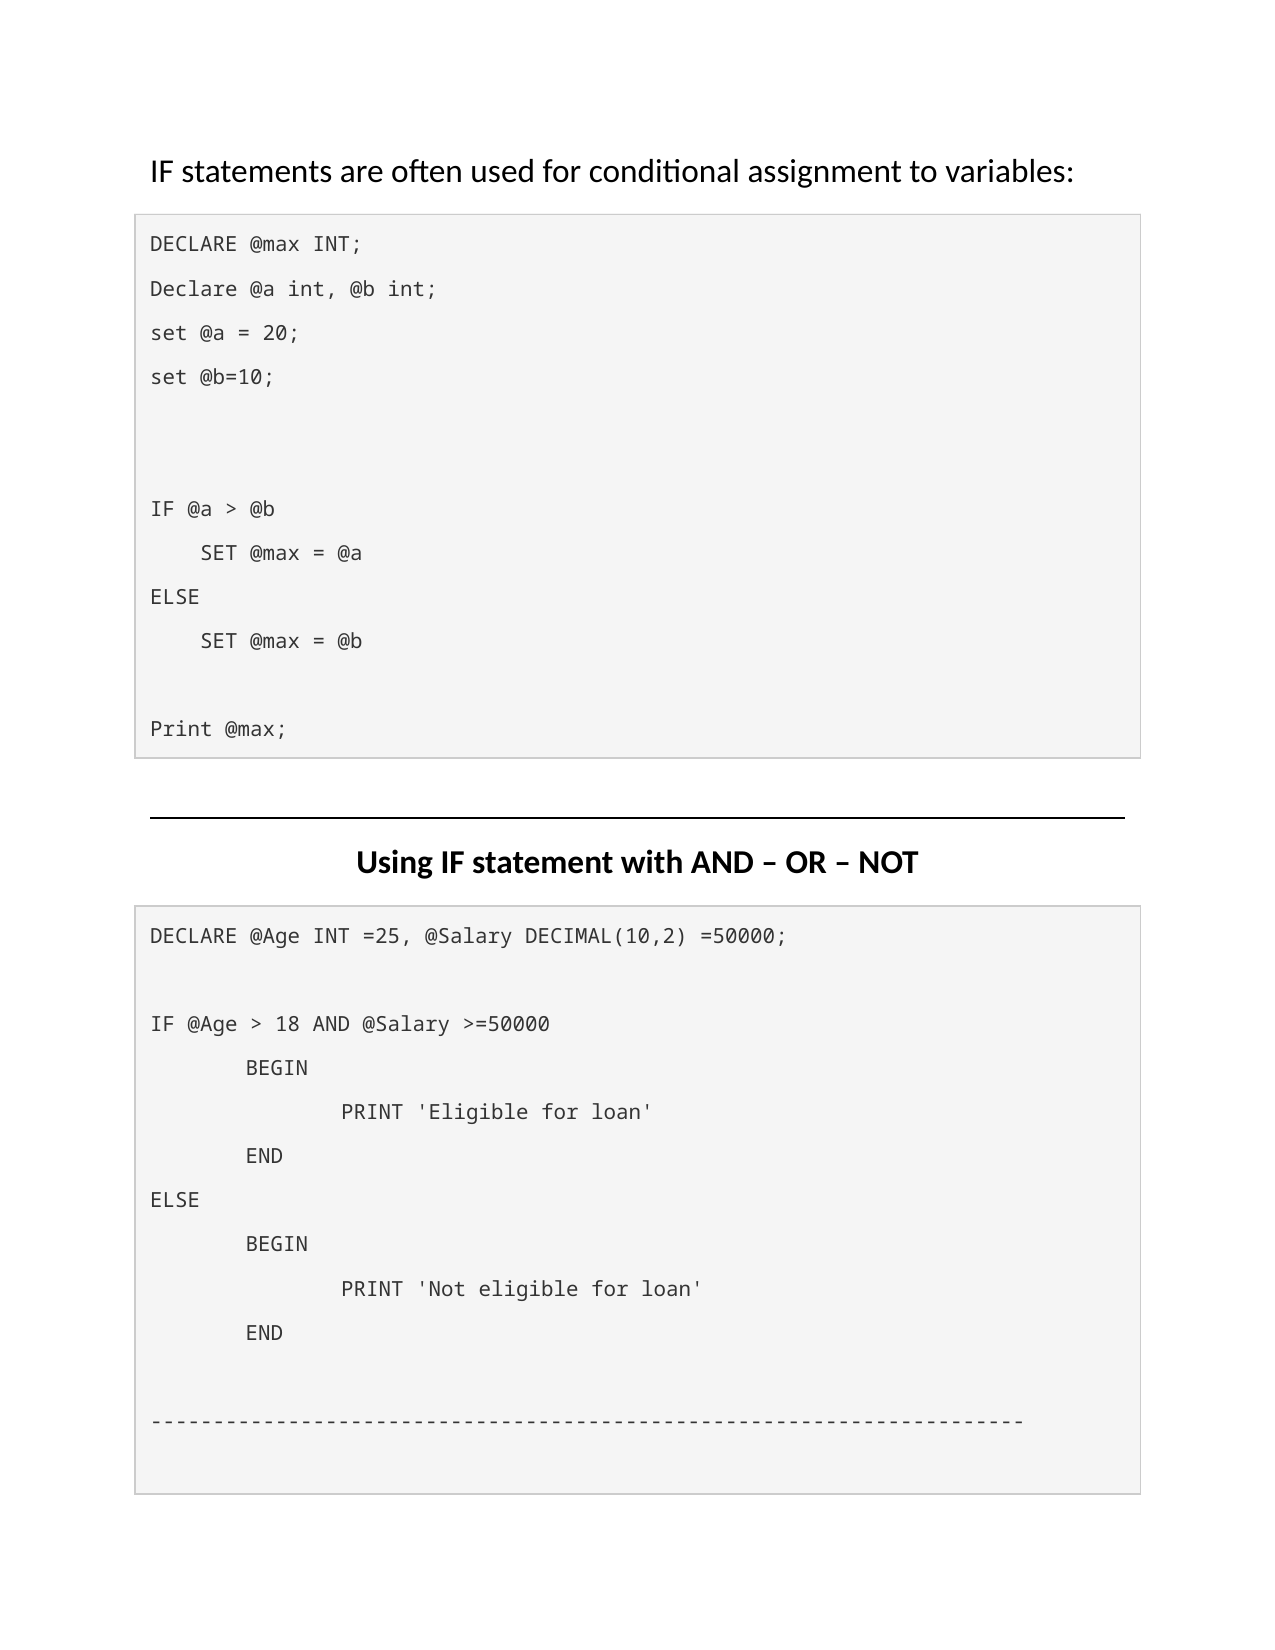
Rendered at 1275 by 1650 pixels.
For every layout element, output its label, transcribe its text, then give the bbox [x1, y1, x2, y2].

text Print @max; [136, 698, 1140, 757]
text BEGIN [136, 1213, 1140, 1257]
text END [136, 1125, 1140, 1169]
text set @b=10; [136, 346, 1140, 390]
text set @a = 20; [136, 302, 1140, 346]
text DECLARE @max INT; [136, 215, 1140, 257]
text PRINT 'Eligible for loan' [136, 1081, 1140, 1125]
text IF @a > @b [136, 478, 1140, 522]
text Declare @a int, @b int; [136, 257, 1140, 302]
text SET @max = @a [136, 522, 1140, 566]
text Using IF statement with AND – OR – NOT [150, 842, 1125, 882]
text ELSE [136, 566, 1140, 610]
text IF @Age > 18 AND @Salary >=50000 [136, 993, 1140, 1037]
text PRINT 'Not eligible for loan' [136, 1257, 1140, 1302]
text END [136, 1302, 1140, 1346]
text ---------------------------------------------------------------------- [136, 1390, 1140, 1434]
text DECLARE @Age INT =25, @Salary DECIMAL(10,2) =50000; [136, 907, 1140, 949]
text ELSE [136, 1169, 1140, 1213]
text IF statements are often used for conditional assignment to variables: [150, 150, 1125, 191]
text SET @max = @b [136, 610, 1140, 654]
text BEGIN [136, 1037, 1140, 1081]
